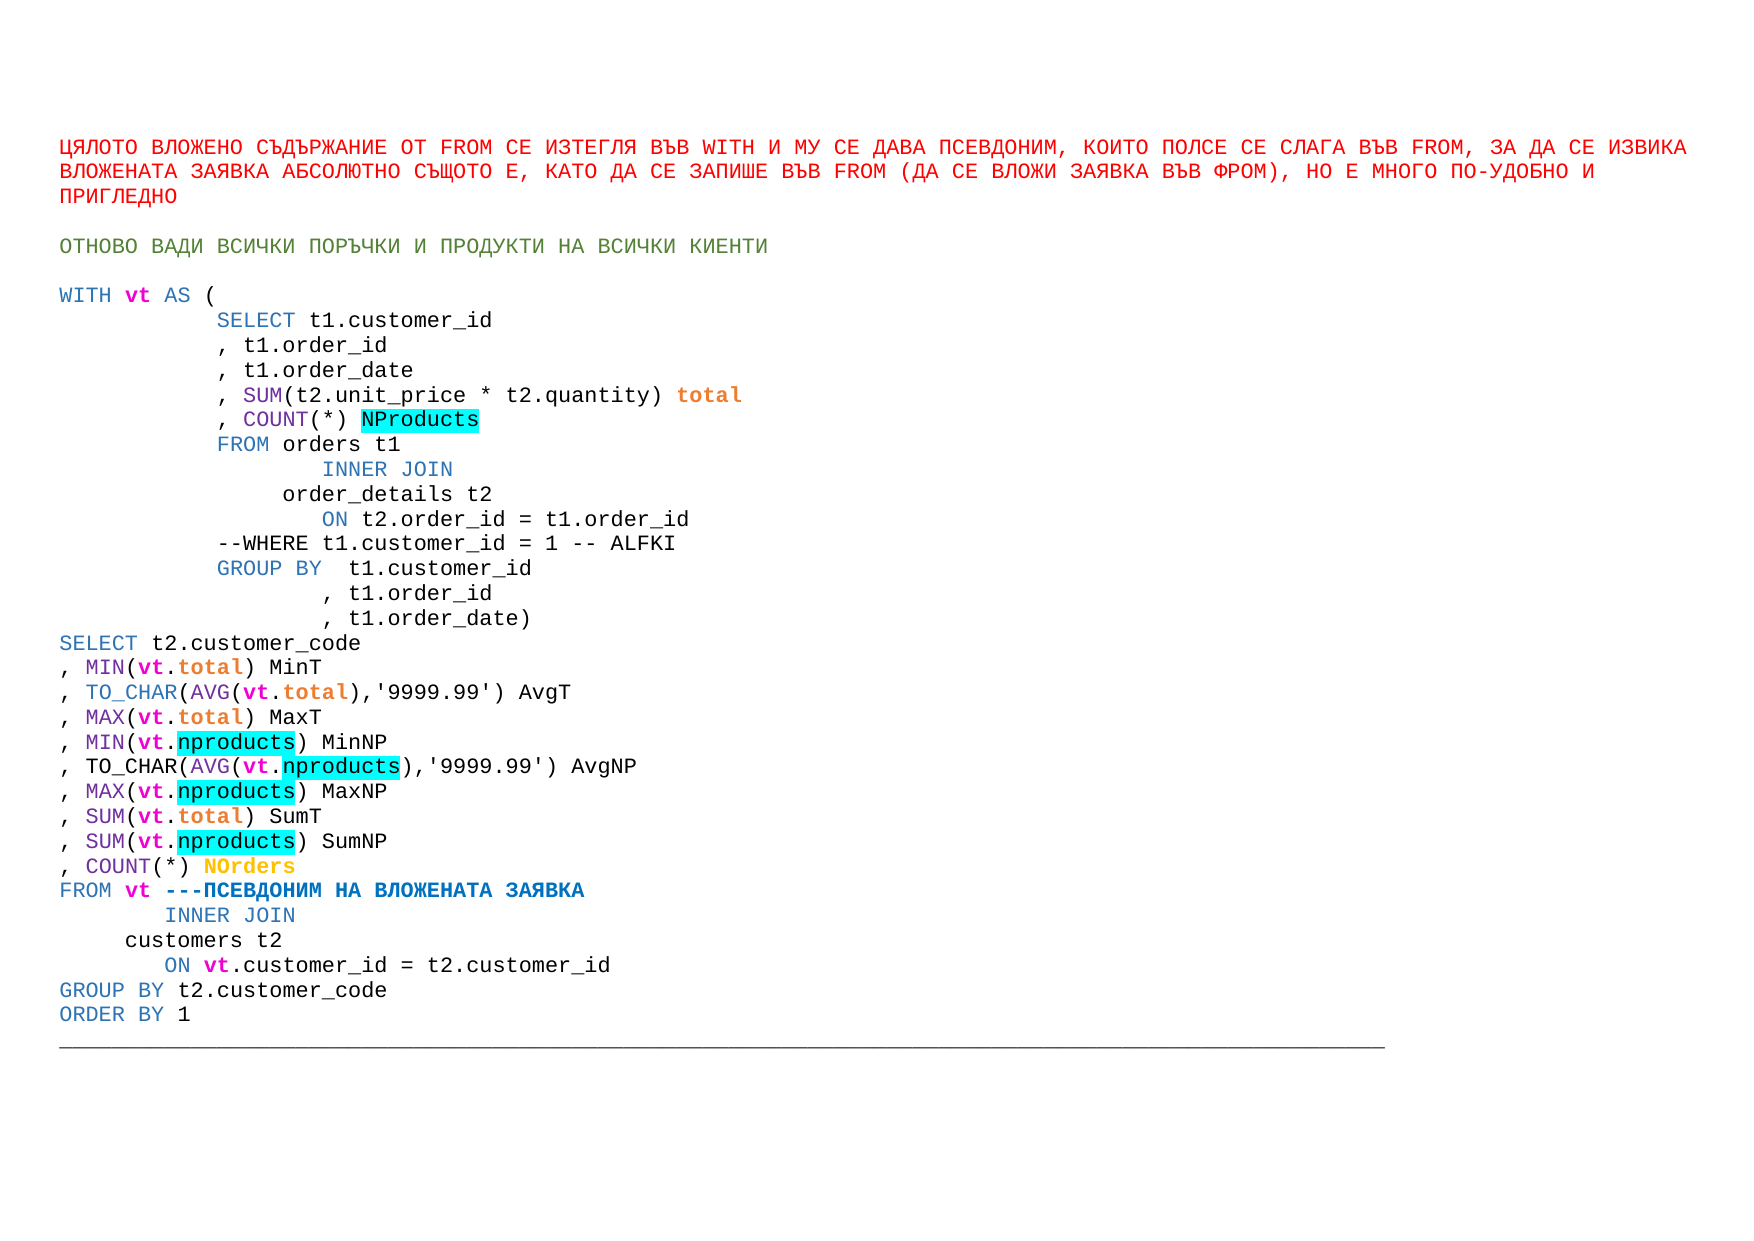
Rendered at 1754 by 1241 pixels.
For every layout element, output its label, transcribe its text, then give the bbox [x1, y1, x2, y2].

text , SUM(vt.nproducts) SumNP [295, 830, 1718, 855]
text ЦЯЛОТО ВЛОЖЕНО СЪДЪРЖАНИЕ ОТ FROM СЕ ИЗТЕГЛЯ ВЪВ WITH И МУ СЕ ДАВА ПСЕВДОНИМ, КОИТО ПОЛСЕ СЕ СЛАГА ВЪВ FROM, ЗА ДА СЕ ИЗВИКА ВЛОЖЕНАТА ЗАЯВКА АБСОЛЮТНО СЪЩОТО Е, КАТО ДА СЕ ЗАПИШЕ ВЪВ FROM (ДА СЕ ВЛОЖИ ЗАЯВКА ВЪВ ФРОМ), НО Е МНОГО ПО-УДОБНО И ПРИГЛЕДНО [59, 136, 1718, 210]
text ON vt.customer_id = t2.customer_id [59, 954, 1718, 979]
text INNER JOIN [59, 458, 1718, 483]
text , t1.order_date [59, 359, 1718, 384]
text , COUNT(*) NProducts [59, 408, 1718, 433]
text , TO_CHAR(AVG(vt.nproducts),'9999.99') AvgNP [400, 756, 1718, 780]
text customers t2 [59, 929, 1718, 954]
text , SUM(vt.nproducts) SumNP [59, 830, 177, 855]
text FROM orders t1 [59, 433, 1718, 458]
text SELECT t2.customer_code [59, 632, 1718, 656]
text , SUM(vt.total) SumT [59, 805, 1718, 830]
text , t1.order_id [59, 582, 1718, 607]
text , MAX(vt.nproducts) MaxNP [59, 780, 177, 805]
text ОТНОВО ВАДИ ВСИЧКИ ПОРЪЧКИ И ПРОДУКТИ НА ВСИЧКИ КИЕНТИ [59, 235, 1718, 260]
text GROUP BY t2.customer_code [59, 979, 1718, 1003]
text FROM vt ---ПСЕВДОНИМ НА ВЛОЖЕНАТА ЗАЯВКА [59, 879, 1718, 904]
text , COUNT(*) NOrders [59, 855, 1718, 879]
text , t1.order_id [59, 334, 1718, 359]
text ON t2.order_id = t1.order_id [59, 508, 1718, 532]
text GROUP BY t1.customer_id [59, 557, 1718, 582]
text _____________________________________________________________________________________________________ [59, 1028, 1718, 1053]
text , SUM(t2.unit_price * t2.quantity) total [59, 384, 1718, 408]
text , MAX(vt.nproducts) MaxNP [295, 780, 1718, 805]
text , MIN(vt.total) MinT [59, 656, 1718, 681]
text , t1.order_date) [59, 607, 1718, 632]
text , TO_CHAR(AVG(vt.nproducts),'9999.99') AvgNP [59, 756, 282, 780]
text , MAX(vt.total) MaxT [59, 706, 1718, 731]
text , TO_CHAR(AVG(vt.total),'9999.99') AvgT [59, 681, 1718, 706]
text SELECT t1.customer_id [59, 309, 1718, 334]
text --WHERE t1.customer_id = 1 -- ALFKI [59, 532, 1718, 557]
text WITH vt AS ( [59, 284, 1718, 309]
text , MIN(vt.nproducts) MinNP [59, 731, 177, 756]
text , MIN(vt.nproducts) MinNP [295, 731, 1718, 756]
text ORDER BY 1 [59, 1003, 1718, 1028]
text INNER JOIN [59, 904, 1718, 929]
text order_details t2 [59, 483, 1718, 508]
